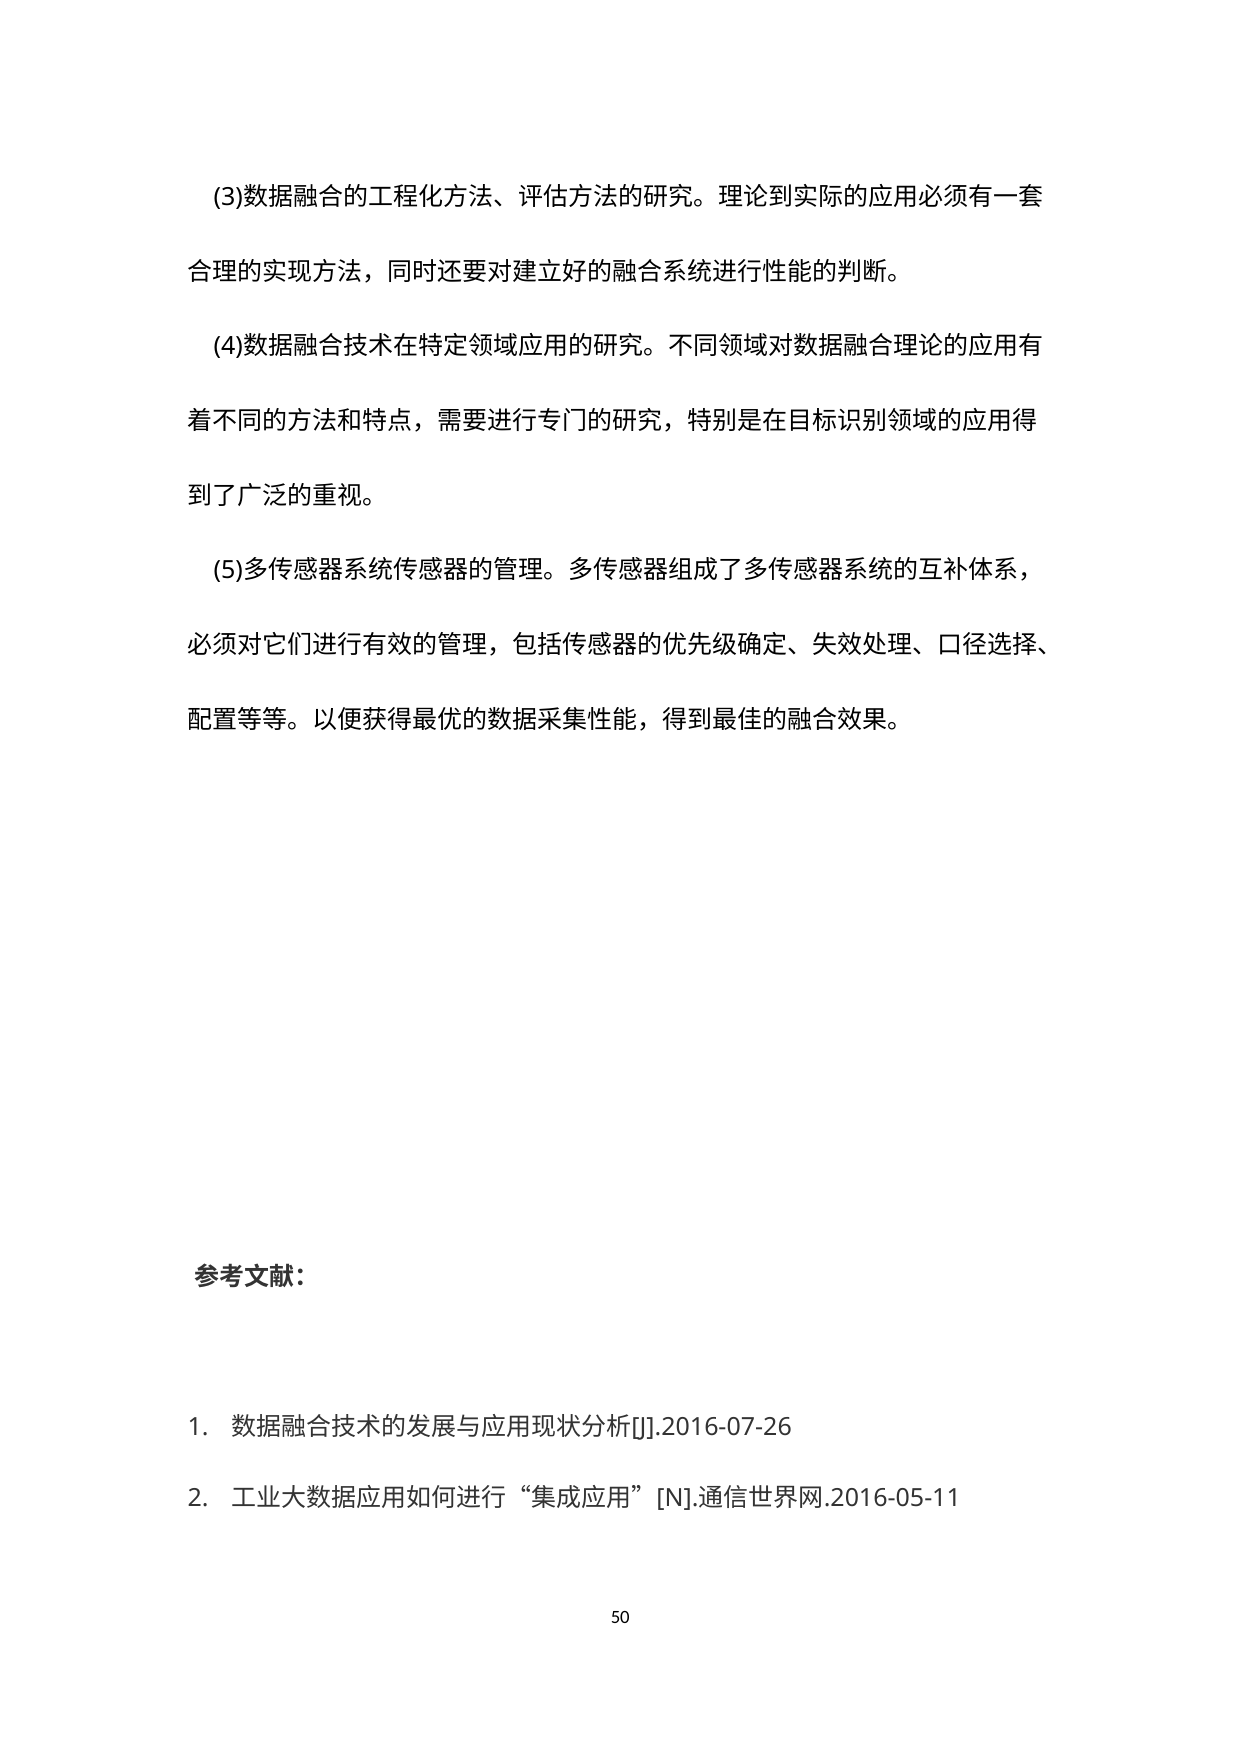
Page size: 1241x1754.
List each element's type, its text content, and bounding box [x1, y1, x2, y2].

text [187, 162, 1053, 750]
list 数据融合技术的发展与应用现状分析[J].2016-07-26 [187, 1392, 1053, 1457]
list 工业大数据应用如何进行“集成应用”[N].通信世界网.2016-05-11 [187, 1463, 1053, 1528]
subtitle 参考文献： [187, 1242, 1053, 1307]
